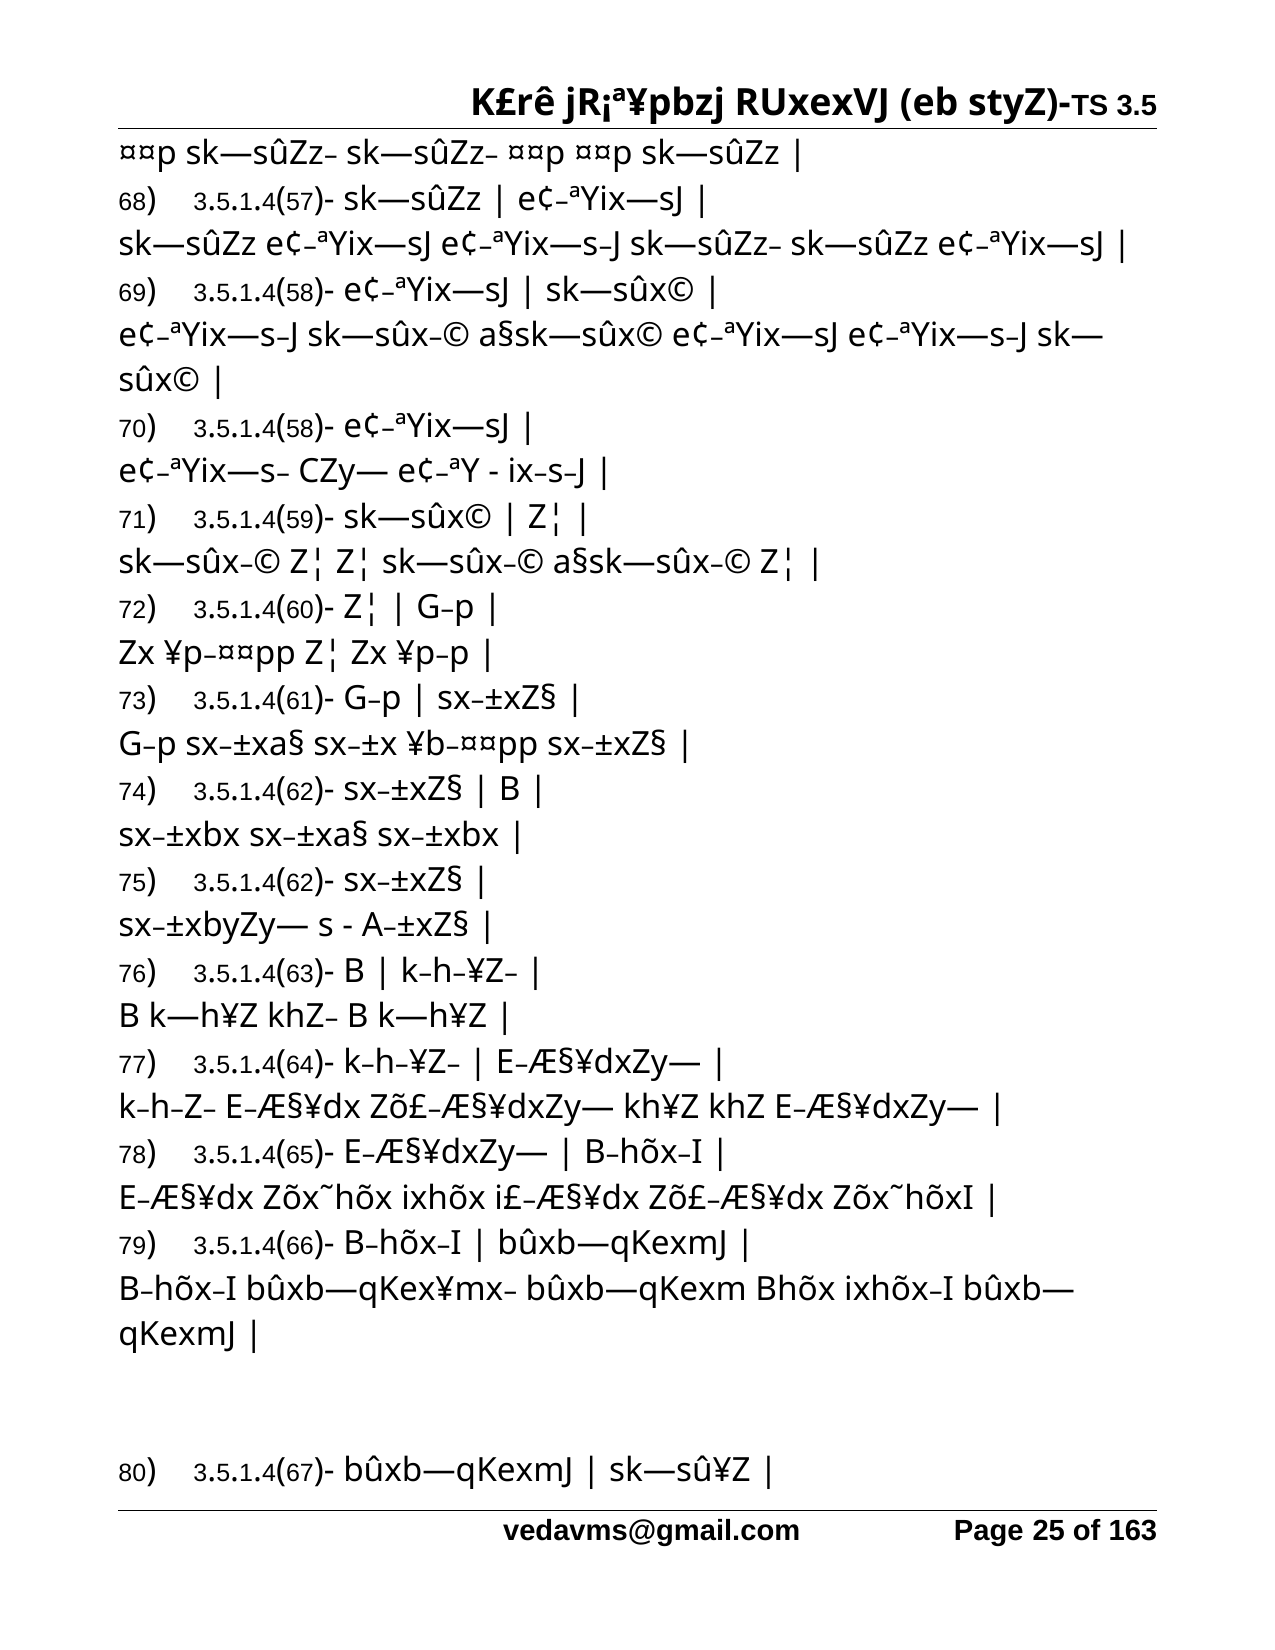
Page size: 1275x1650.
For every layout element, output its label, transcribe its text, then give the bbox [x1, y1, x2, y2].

text e¢–ªYix—s–J sk—sûx–© a§sk—sûx© e¢–ªYix—sJ e¢–ªYix—s–J sk—sûx© | [118, 311, 1181, 402]
text 79) 3.5.1.4(66)- B–hõx–I | bûxb—qKexmJ | [118, 1219, 1157, 1264]
text 68) 3.5.1.4(57)- sk—sûZz | e¢–ªYix—sJ | [118, 174, 1157, 220]
text 72) 3.5.1.4(60)- Z¦ | G–p | [118, 583, 1157, 629]
text B–hõx–I bûxb—qKex¥mx– bûxb—qKexm Bhõx ixhõx–I bûxb—qKexmJ | [118, 1264, 1157, 1355]
text ¤¤p sk—sûZz– sk—sûZz– ¤¤p ¤¤p sk—sûZz | [118, 129, 1157, 174]
text 78) 3.5.1.4(65)- E–Æ§¥dxZy— | B–hõx–I | [118, 1128, 1157, 1174]
text 73) 3.5.1.4(61)- G–p | sx–±xZ§ | [118, 674, 1157, 719]
text B k—h¥Z khZ– B k—h¥Z | [118, 992, 1157, 1037]
text 76) 3.5.1.4(63)- B | k–h–¥Z– | [118, 947, 1157, 992]
text 75) 3.5.1.4(62)- sx–±xZ§ | [118, 856, 1157, 901]
text e¢–ªYix—s– CZy— e¢–ªY - ix–s–J | [118, 447, 1157, 492]
text 70) 3.5.1.4(58)- e¢–ªYix—sJ | [118, 402, 1157, 447]
text G–p sx–±xa§ sx–±x ¥b–¤¤pp sx–±xZ§ | [118, 719, 1157, 765]
text Zx ¥p–¤¤pp Z¦ Zx ¥p–p | [118, 629, 1157, 674]
text 77) 3.5.1.4(64)- k–h–¥Z– | E–Æ§¥dxZy— | [118, 1037, 1157, 1083]
text sx–±xbx sx–±xa§ sx–±xbx | [118, 810, 1157, 856]
text sx–±xbyZy— s - A–±xZ§ | [118, 901, 1157, 947]
text 74) 3.5.1.4(62)- sx–±xZ§ | B | [118, 765, 1157, 810]
text 69) 3.5.1.4(58)- e¢–ªYix—sJ | sk—sûx© | [118, 265, 1157, 311]
text 80) 3.5.1.4(67)- bûxb—qKexmJ | sk—sû¥Z | [118, 1446, 1157, 1492]
text sk—sûx–© Z¦ Z¦ sk—sûx–© a§sk—sûx–© Z¦ | [118, 538, 1157, 583]
text E–Æ§¥dx Zõx˜hõx ixhõx i£–Æ§¥dx Zõ£–Æ§¥dx Zõx˜hõxI | [118, 1174, 1157, 1219]
text 71) 3.5.1.4(59)- sk—sûx© | Z¦ | [118, 492, 1157, 538]
text sk—sûZz e¢–ªYix—sJ e¢–ªYix—s–J sk—sûZz– sk—sûZz e¢–ªYix—sJ | [118, 220, 1157, 265]
text k–h–Z– E–Æ§¥dx Zõ£–Æ§¥dxZy— kh¥Z khZ E–Æ§¥dxZy— | [118, 1083, 1157, 1128]
